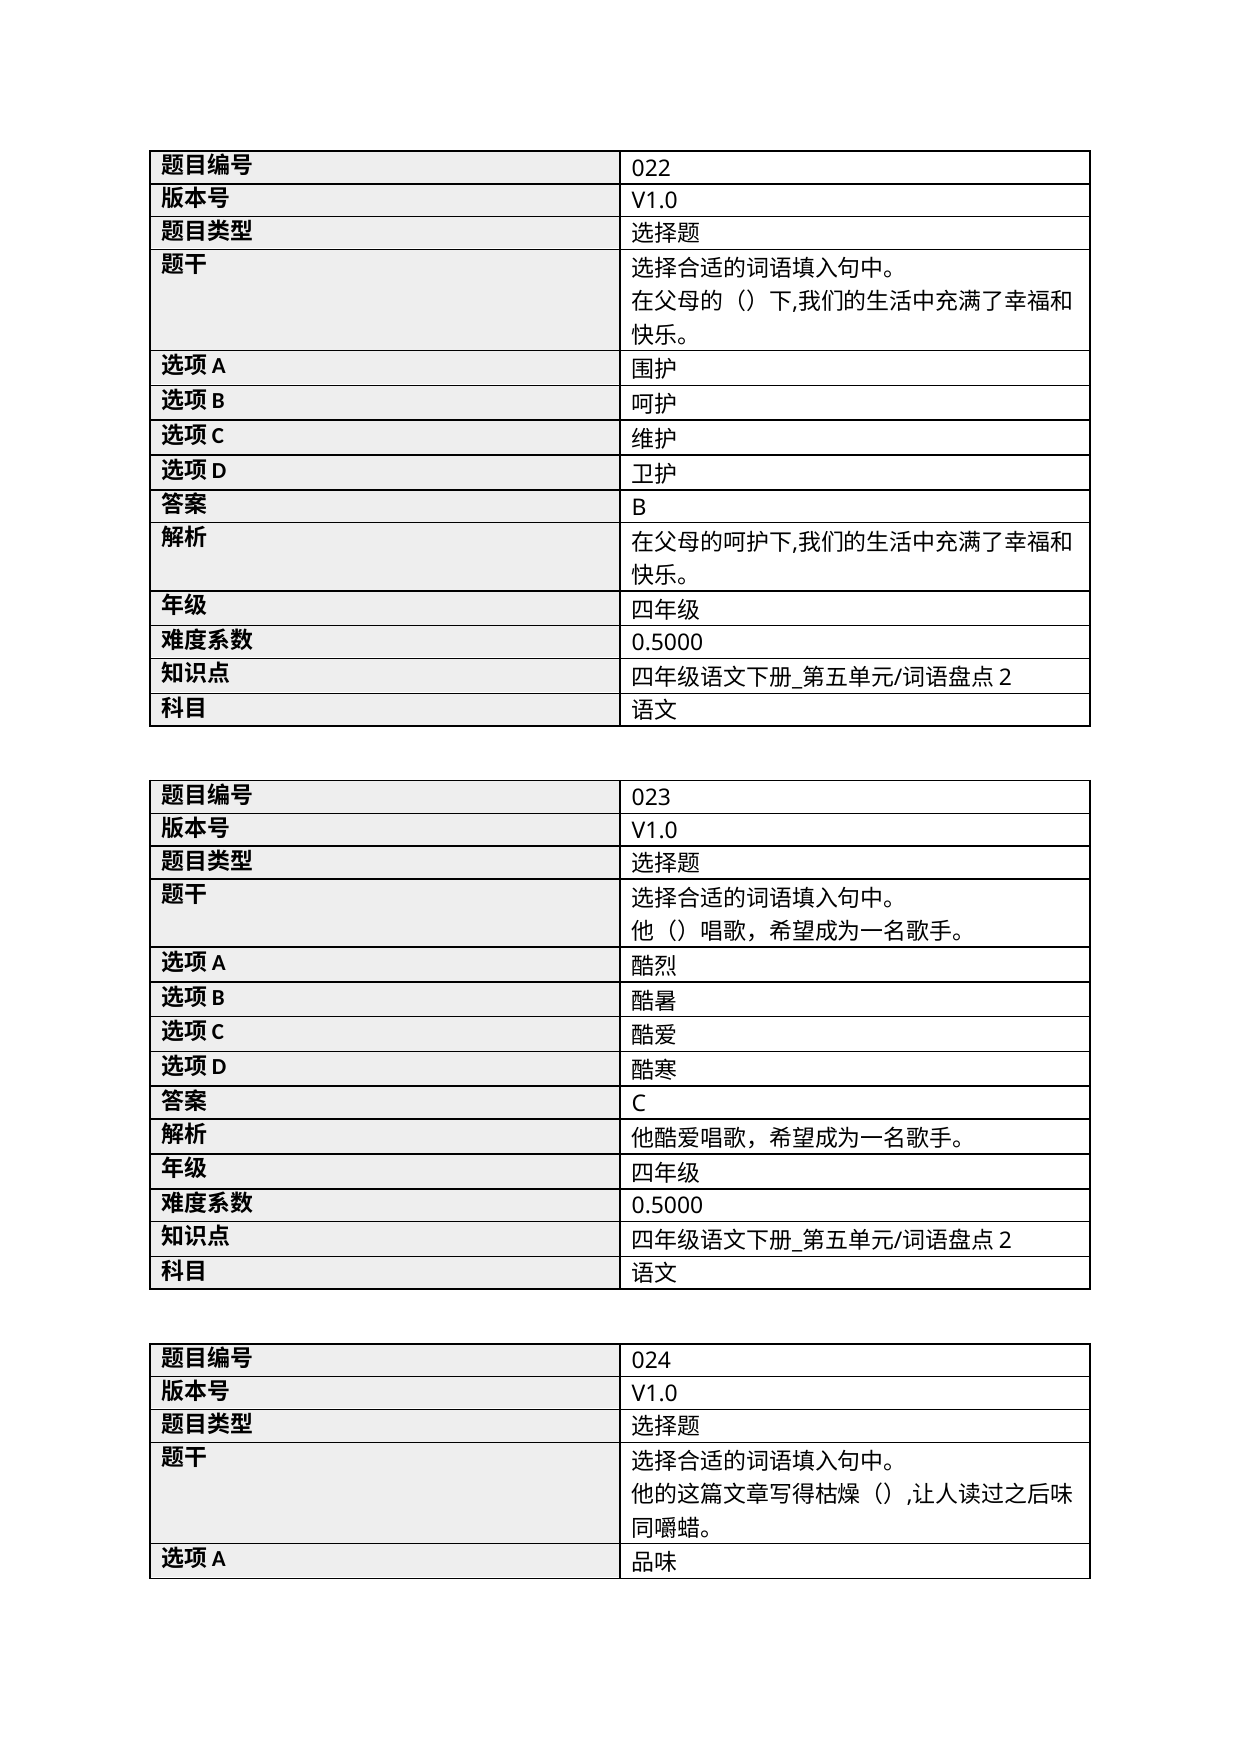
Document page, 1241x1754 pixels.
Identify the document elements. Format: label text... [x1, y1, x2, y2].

table_cell 品味 [621, 1544, 1089, 1577]
table_cell 题干 [151, 250, 619, 350]
table_cell 选项C [151, 1017, 619, 1051]
table_cell V1.0 [621, 814, 1089, 845]
table_cell 科目 [151, 694, 619, 725]
table_cell 选择合适的词语填入句中。 他（）唱歌，希望成为一名歌手。 [621, 880, 1089, 946]
table_cell 题干 [151, 880, 619, 946]
table_cell 解析 [151, 523, 619, 590]
table_header 022 [621, 152, 1089, 183]
table_cell 选项C [151, 421, 619, 454]
table_cell 解析 [151, 1120, 619, 1153]
table_cell 在父母的呵护下,我们的生活中充满了幸福和快乐。 [621, 523, 1089, 590]
table_header 题目编号 [151, 152, 619, 183]
table_cell 选择题 [621, 1410, 1089, 1441]
table_cell 题干 [151, 1443, 619, 1543]
table_cell C [621, 1087, 1089, 1118]
table_header 024 [621, 1345, 1089, 1376]
table_cell 题目类型 [151, 217, 619, 248]
table_header 题目编号 [151, 781, 619, 813]
table_cell 科目 [151, 1257, 619, 1288]
table_cell 选项D [151, 1052, 619, 1085]
table_cell 酷暑 [621, 983, 1089, 1016]
table_cell 选择合适的词语填入句中。 他的这篇文章写得枯燥（）,让人读过之后味同嚼蜡。 [621, 1443, 1089, 1543]
table_cell 选项A [151, 948, 619, 981]
table_cell 答案 [151, 491, 619, 522]
table_cell 版本号 [151, 185, 619, 216]
table_cell 卫护 [621, 456, 1089, 489]
table_cell 题目类型 [151, 847, 619, 878]
table_cell 难度系数 [151, 626, 619, 657]
table_cell 选项B [151, 983, 619, 1016]
table_cell 选择合适的词语填入句中。 在父母的（）下,我们的生活中充满了幸福和快乐。 [621, 250, 1089, 350]
table_cell 版本号 [151, 1377, 619, 1408]
table_cell 0.5000 [621, 1190, 1089, 1221]
table_cell 四年级 [621, 1155, 1089, 1188]
table_cell 年级 [151, 592, 619, 625]
table_cell 维护 [621, 421, 1089, 454]
table_cell 难度系数 [151, 1190, 619, 1221]
table_cell 呵护 [621, 386, 1089, 419]
table_cell 围护 [621, 351, 1089, 384]
table_header 023 [621, 781, 1089, 813]
table_cell 选择题 [621, 847, 1089, 878]
table_cell 四年级语文下册_第五单元/词语盘点2 [621, 1222, 1089, 1256]
table_cell 0.5000 [621, 626, 1089, 657]
table_cell 酷爱 [621, 1017, 1089, 1051]
table_cell V1.0 [621, 1377, 1089, 1408]
table_cell 四年级 [621, 592, 1089, 625]
table_cell 题目类型 [151, 1410, 619, 1441]
table_cell 选项B [151, 386, 619, 419]
table_cell 选项A [151, 1544, 619, 1577]
table_cell 版本号 [151, 814, 619, 845]
table_cell 四年级语文下册_第五单元/词语盘点2 [621, 659, 1089, 692]
table_cell 选项A [151, 351, 619, 384]
table_cell 知识点 [151, 1222, 619, 1256]
table_cell 答案 [151, 1087, 619, 1118]
table_cell 知识点 [151, 659, 619, 692]
table_cell 选择题 [621, 217, 1089, 248]
table_cell 语文 [621, 1257, 1089, 1288]
table_header 题目编号 [151, 1345, 619, 1376]
table_cell 酷烈 [621, 948, 1089, 981]
table_cell V1.0 [621, 185, 1089, 216]
table_cell 语文 [621, 694, 1089, 725]
table_cell 年级 [151, 1155, 619, 1188]
table_cell 他酷爱唱歌，希望成为一名歌手。 [621, 1120, 1089, 1153]
table_cell B [621, 491, 1089, 522]
table_cell 选项D [151, 456, 619, 489]
table_cell 酷寒 [621, 1052, 1089, 1085]
